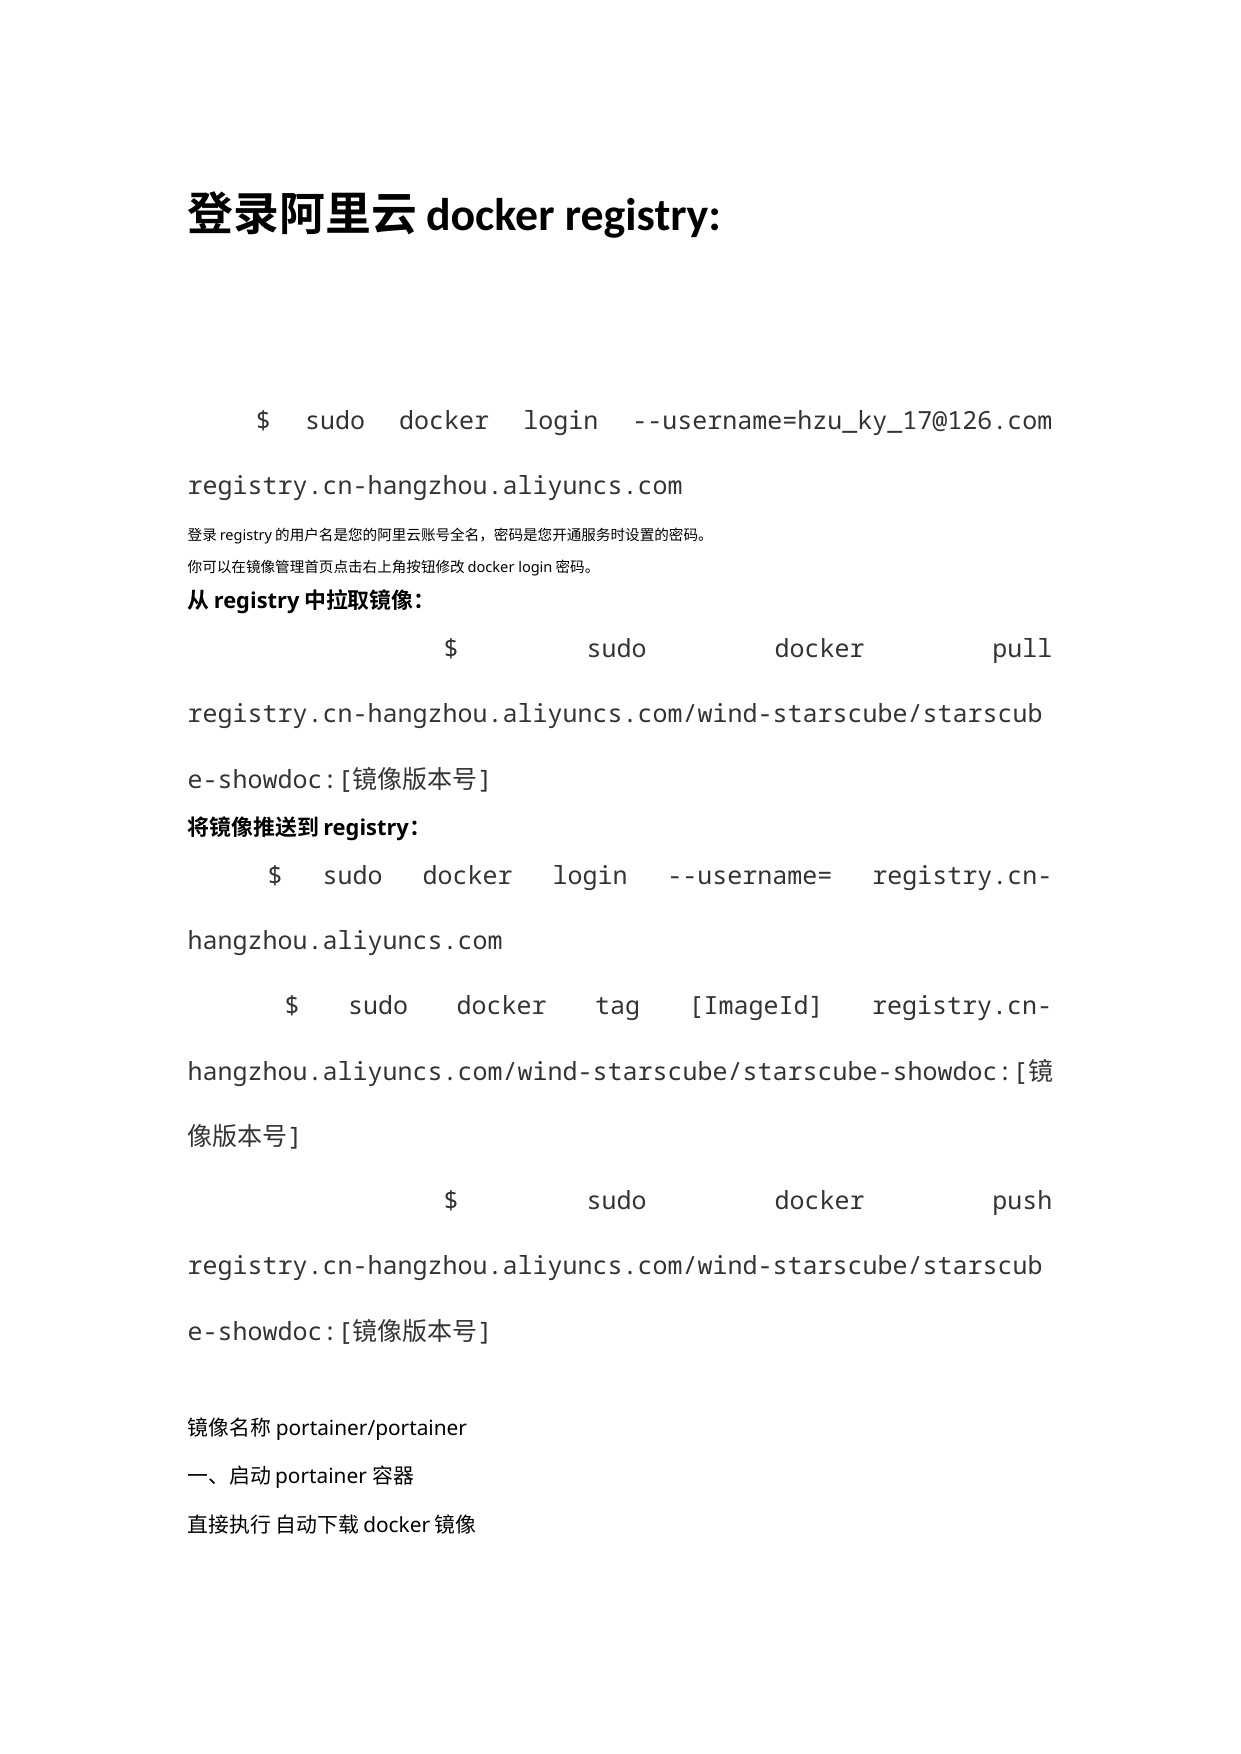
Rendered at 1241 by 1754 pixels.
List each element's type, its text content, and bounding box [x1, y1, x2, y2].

text $ sudo docker login --username= registry.cn-hangzhou.aliyuncs.com [187, 842, 1053, 972]
text 将镜像推送到registry： [187, 810, 1053, 842]
text $ sudo docker push registry.cn-hangzhou.aliyuncs.com/wind-starscube/starscube-showdoc:[镜像版本号] [187, 1167, 1053, 1362]
subtitle 登录阿里云docker registry: [187, 162, 1053, 259]
text 从registry中拉取镜像： [187, 582, 1053, 615]
text 镜像名称 portainer/portainer [187, 1411, 1053, 1443]
text 登录registry的用户名是您的阿里云账号全名，密码是您开通服务时设置的密码。 [187, 517, 1053, 550]
text $ sudo docker tag [ImageId] registry.cn-hangzhou.aliyuncs.com/wind-starscube/starscube-showdoc:[镜像版本号] [187, 972, 1053, 1167]
text 一、启动portainer 容器 [187, 1459, 1053, 1491]
text $ sudo docker login --username=hzu_ky_17@126.com registry.cn-hangzhou.aliyuncs.com [187, 387, 1053, 517]
text 你可以在镜像管理首页点击右上角按钮修改docker login密码。 [187, 550, 1053, 582]
text $ sudo docker pull registry.cn-hangzhou.aliyuncs.com/wind-starscube/starscube-showdoc:[镜像版本号] [187, 615, 1053, 810]
text 直接执行 自动下载docker镜像 [187, 1507, 1053, 1539]
